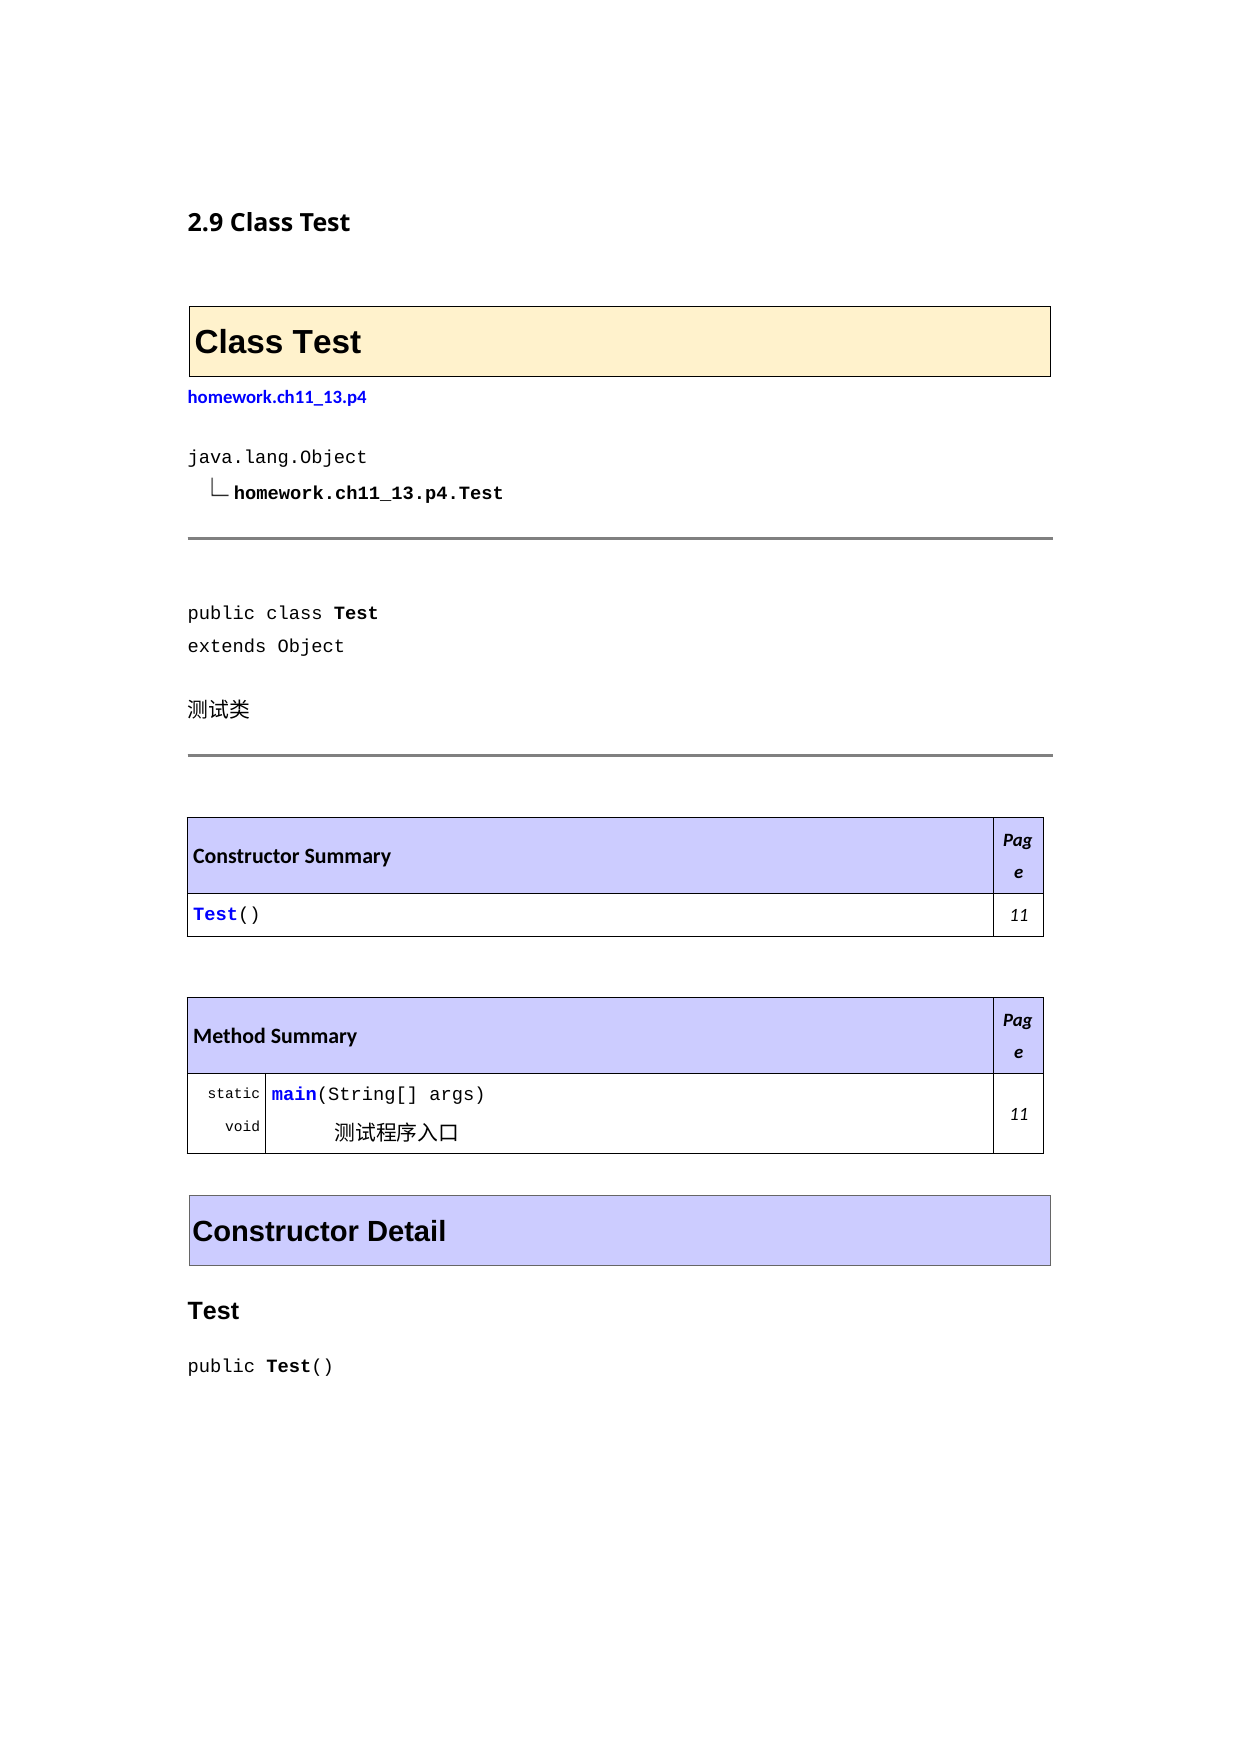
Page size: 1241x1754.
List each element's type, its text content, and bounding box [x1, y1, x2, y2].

table_header Page [994, 998, 1043, 1073]
picture [210, 477, 234, 500]
table_cell Test() [188, 894, 993, 936]
text homework.ch11_13.p4 [187, 381, 1053, 413]
text public Test() [187, 1351, 1053, 1384]
subtitle Constructor Detail [190, 1196, 1050, 1265]
text homework.ch11_13.p4.Test [187, 475, 1053, 507]
subtitle Class Test [190, 307, 1050, 376]
table_cell 11 [994, 894, 1043, 936]
table_header Method Summary [188, 998, 993, 1073]
subtitle 2.9 Class Test [187, 189, 1053, 254]
text public class Test [187, 598, 1053, 631]
text extends Object [187, 631, 1053, 663]
text 测试类 [187, 692, 1053, 725]
table_cell 11 [994, 1074, 1043, 1153]
text java.lang.Object [187, 442, 1053, 475]
table_cell static void [188, 1074, 265, 1153]
subtitle Test [187, 1294, 1053, 1327]
table_header Constructor Summary [188, 818, 993, 893]
table_cell main(String[] args) 测试程序入口 [266, 1074, 993, 1153]
table_header Page [994, 818, 1043, 893]
